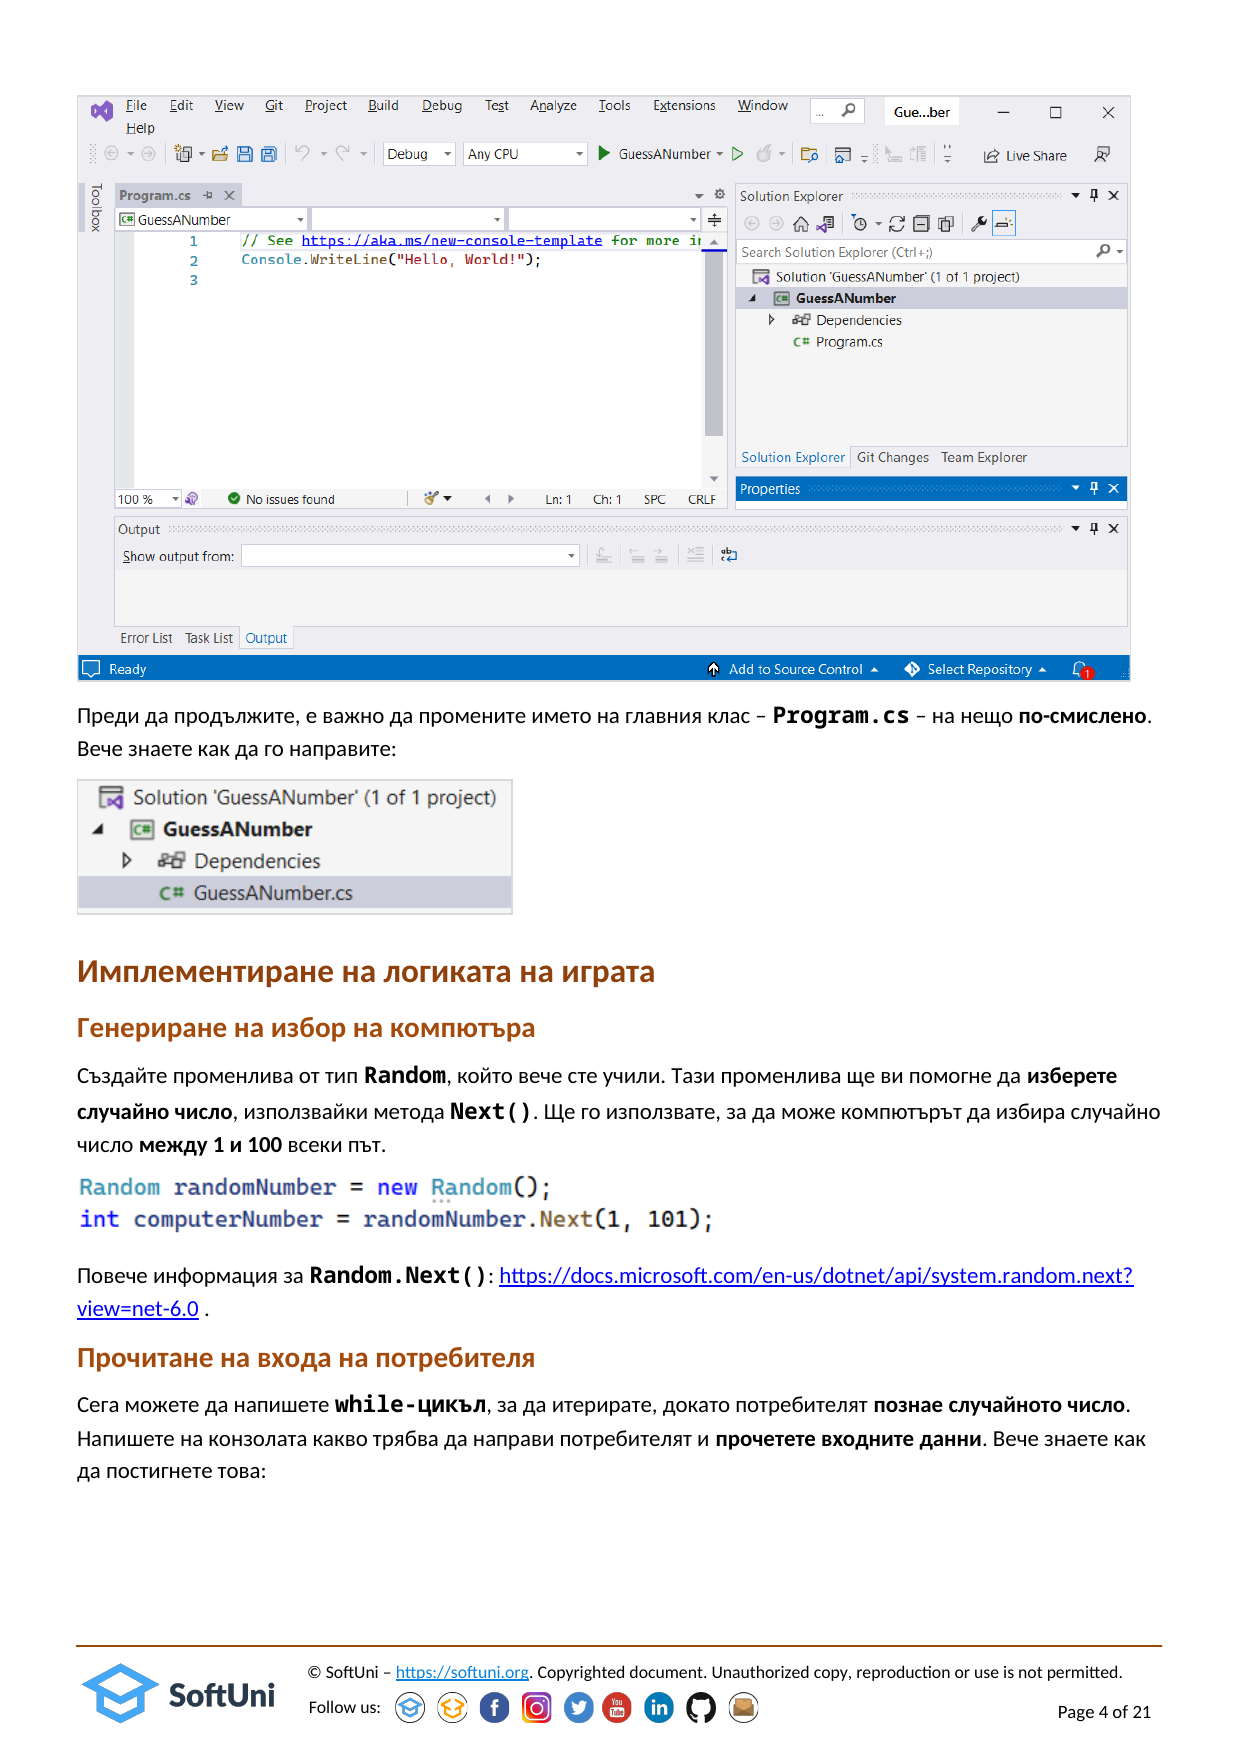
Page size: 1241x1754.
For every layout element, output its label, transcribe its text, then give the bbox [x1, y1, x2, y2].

picture [479, 1692, 510, 1723]
text Сега можете да напишете while-цикъл, за да итерирате, докато потребителят познае случайното число. Напишете на конзолата какво трябва да направи потребителят и прочетете входните данни. Вече знаете как да постигнете това: [77, 1388, 1163, 1484]
subtitle Прочитане на входа на потребителя [77, 1339, 1163, 1374]
picture [78, 781, 511, 913]
picture [395, 1692, 425, 1723]
picture [665, 1714, 674, 1723]
picture [602, 1692, 632, 1723]
text Създайте променлива от тип Random, който вече сте учили. Тази променлива ще ви помогне да изберете случайно число, използвайки метода Next(). Ще го използвате, за да може компютърът да избира случайно число между 1 и 100 всеки път. [77, 1059, 1163, 1158]
picture [665, 1692, 674, 1701]
picture [658, 1705, 667, 1714]
picture [644, 1714, 653, 1723]
text Преди да продължите, е важно да промените името на главния клас – Program.cs – на нещо по-смислено. Вече знаете как да го направите: [77, 699, 1163, 762]
picture [564, 1692, 594, 1723]
picture [728, 1692, 759, 1723]
picture [522, 1692, 552, 1723]
picture [75, 1658, 281, 1729]
picture [686, 1692, 716, 1723]
picture [437, 1692, 468, 1723]
picture [644, 1692, 653, 1701]
text Повече информация за Random.Next(): https://docs.microsoft.com/en-us/dotnet/api/system.random.next?view=net-6.0 . [77, 1259, 1163, 1322]
picture [78, 97, 1130, 680]
subtitle Генериране на избор на компютъра [77, 1009, 1163, 1045]
subtitle Имплементиране на логиката на играта [77, 950, 1163, 991]
picture [76, 1174, 729, 1243]
